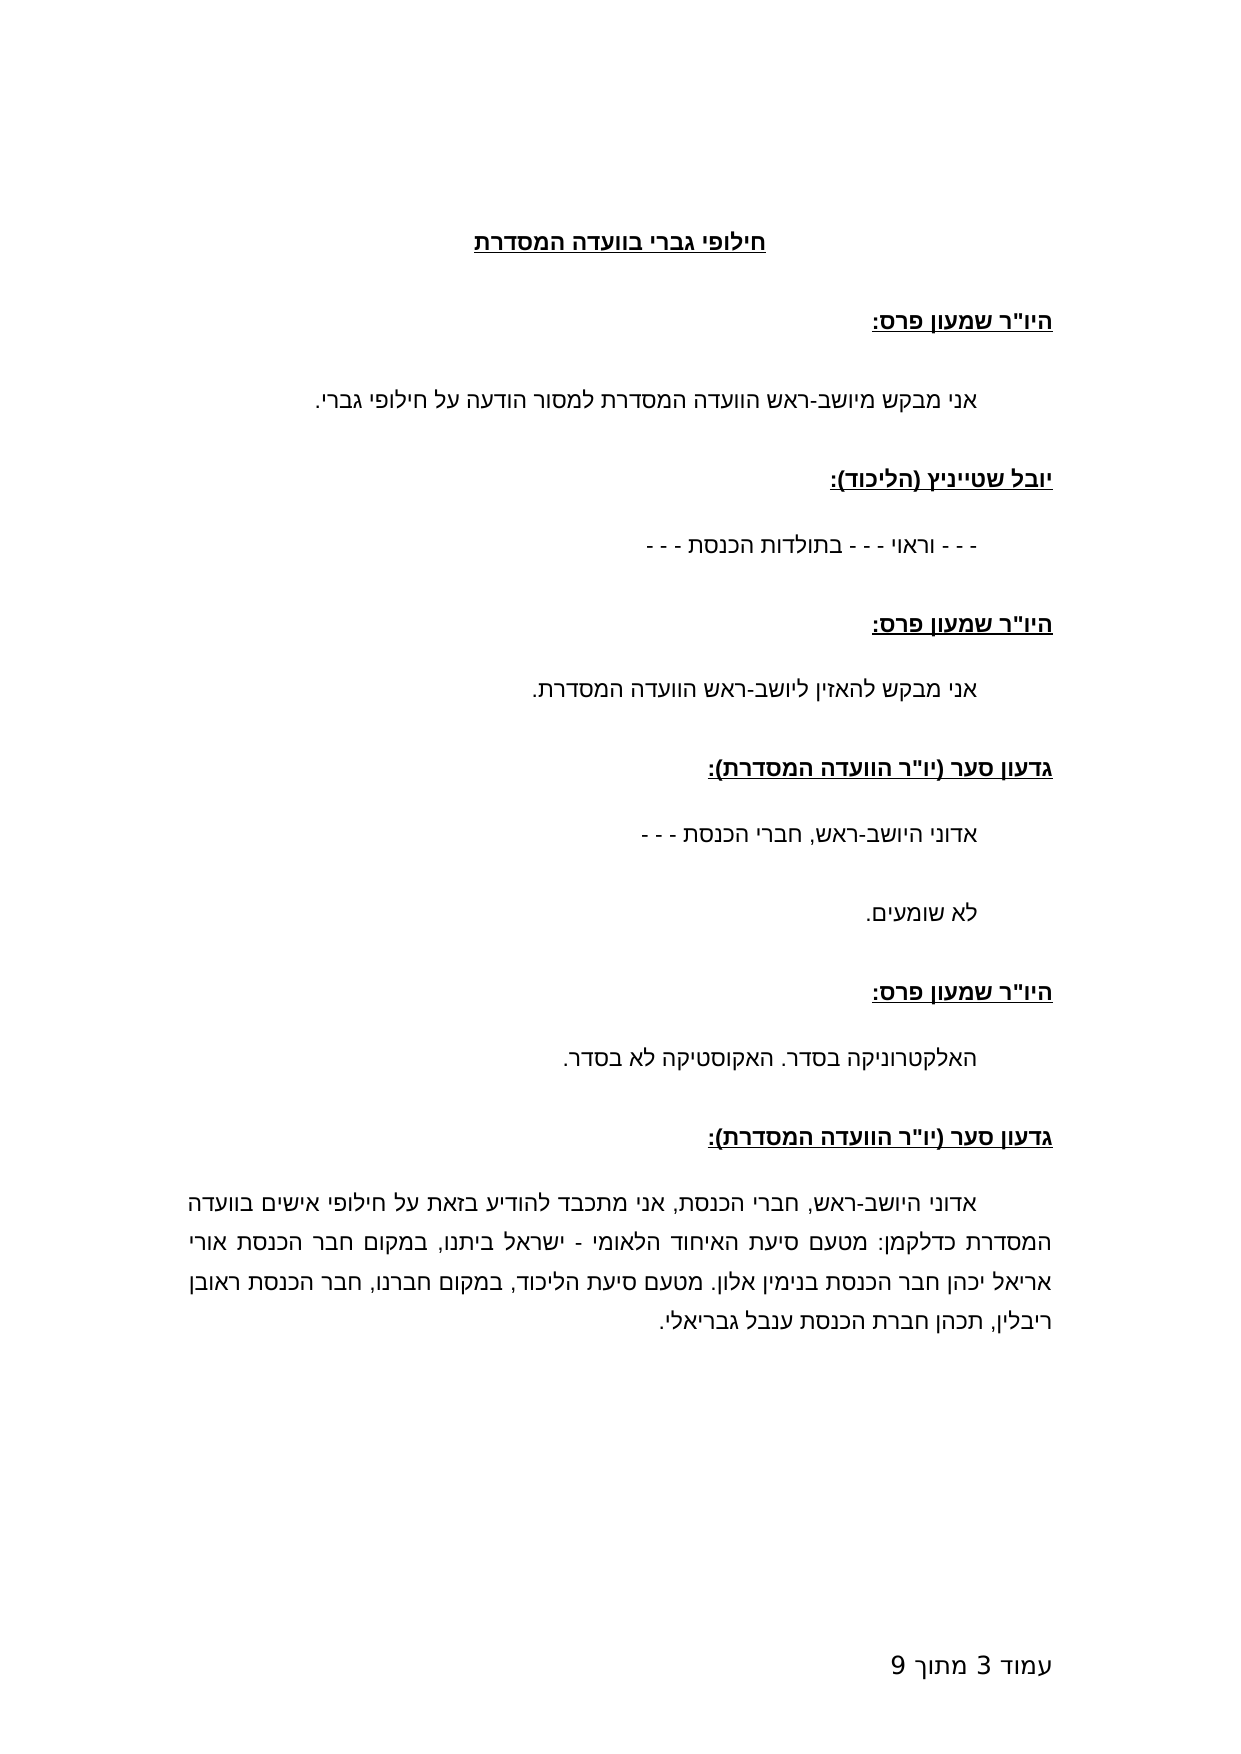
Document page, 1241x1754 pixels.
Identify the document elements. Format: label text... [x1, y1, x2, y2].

text גדעון סער (יו"ר הוועדה המסדרת): [187, 1124, 1053, 1150]
text - - - וראוי - - - בתולדות הכנסת - - - [187, 532, 1053, 558]
text אדוני היושב-ראש, חברי הכנסת, אני מתכבד להודיע בזאת על חילופי אישים בוועדה המסדרת כדלקמן: מטעם סיעת האיחוד הלאומי - ישראל ביתנו, במקום חבר הכנסת אורי אריאל יכהן חבר הכנסת בנימין אלון. מטעם סיעת הליכוד, במקום חברנו, חבר הכנסת ראובן ריבלין, תכהן חברת הכנסת ענבל גבריאלי. [187, 1190, 1053, 1334]
text אדוני היושב-ראש, חברי הכנסת - - - [187, 821, 1053, 848]
text היו"ר שמעון פרס: [187, 979, 1053, 1006]
text יובל שטייניץ (הליכוד): [187, 466, 1053, 492]
text היו"ר שמעון פרס: [187, 611, 1053, 637]
text אני מבקש מיושב-ראש הוועדה המסדרת למסור הודעה על חילופי גברי. [187, 387, 1053, 413]
text היו"ר שמעון פרס: [187, 308, 1053, 334]
text האלקטרוניקה בסדר. האקוסטיקה לא בסדר. [187, 1045, 1053, 1071]
text אני מבקש להאזין ליושב-ראש הוועדה המסדרת. [187, 676, 1053, 703]
text חילופי גברי בוועדה המסדרת [187, 229, 1053, 255]
text גדעון סער (יו"ר הוועדה המסדרת): [187, 755, 1053, 782]
text לא שומעים. [187, 900, 1053, 927]
